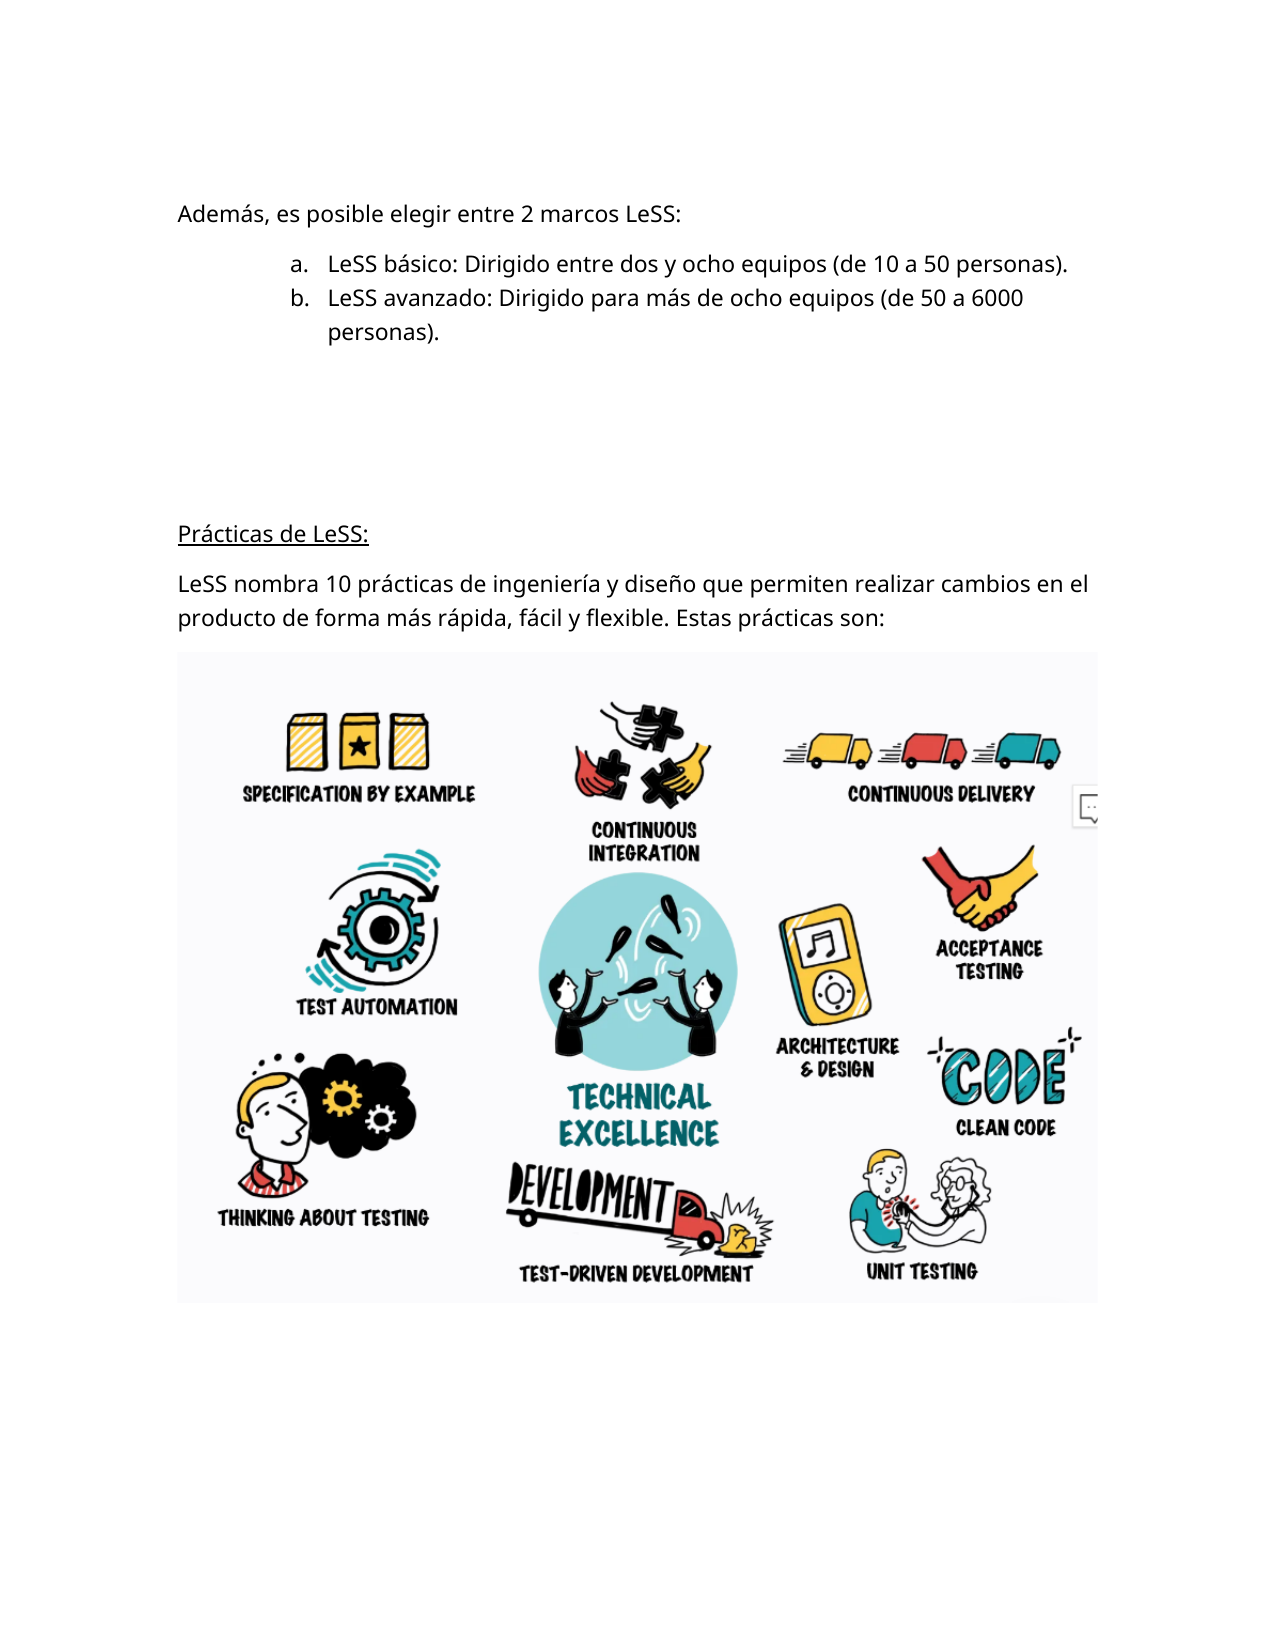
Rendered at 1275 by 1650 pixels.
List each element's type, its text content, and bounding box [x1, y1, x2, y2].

list LeSS avanzado: Dirigido para más de ocho equipos (de 50 a 6000 personas). [290, 282, 1098, 347]
text Además, es posible elegir entre 2 marcos LeSS: [177, 198, 1098, 229]
picture [177, 652, 1098, 1303]
list LeSS básico: Dirigido entre dos y ocho equipos (de 10 a 50 personas). [290, 248, 1098, 280]
text LeSS nombra 10 prácticas de ingeniería y diseño que permiten realizar cambios en el producto de forma más rápida, fácil y flexible. Estas prácticas son: [177, 568, 1098, 633]
text Prácticas de LeSS: [177, 518, 1098, 549]
